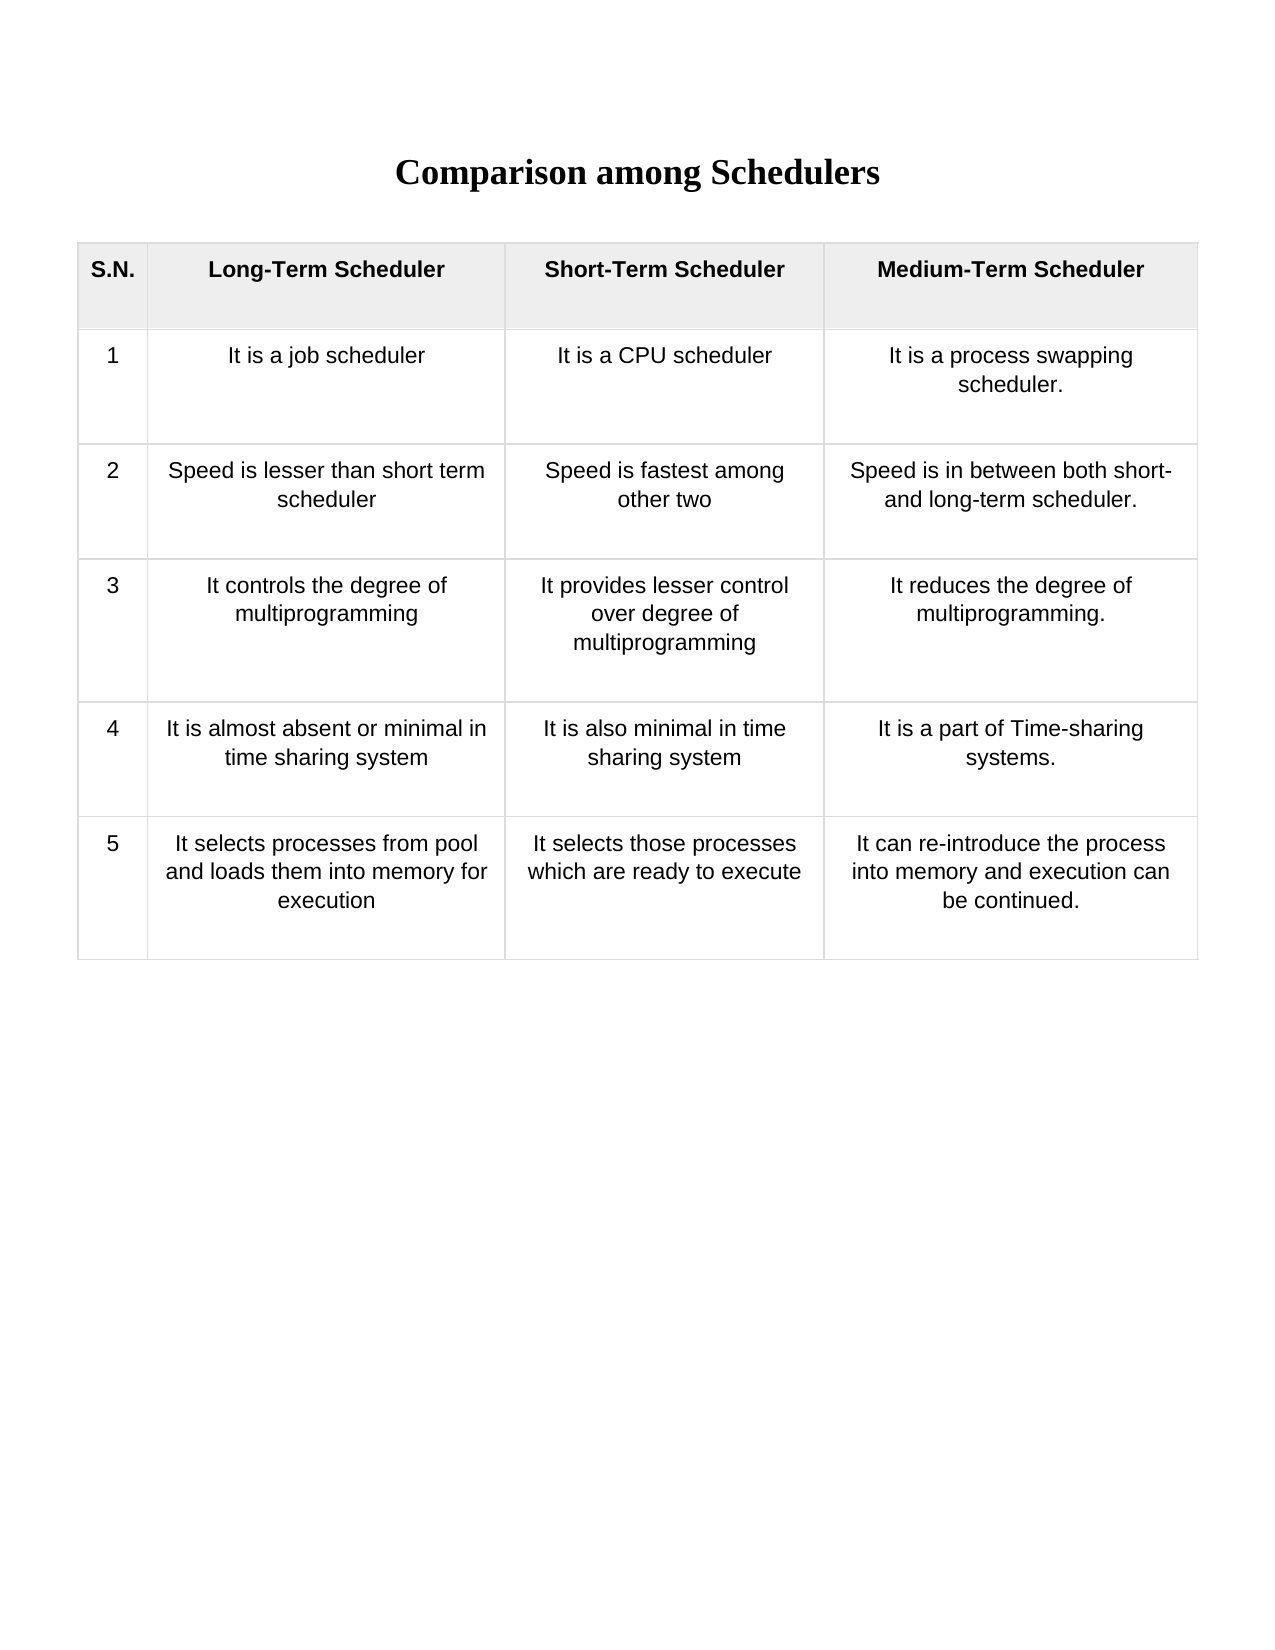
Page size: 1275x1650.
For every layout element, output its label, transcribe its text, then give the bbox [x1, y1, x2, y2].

table_cell It reduces the degree of multiprogramming. [825, 560, 1197, 701]
table_cell 4 [79, 703, 147, 816]
subtitle Comparison among Schedulers [150, 150, 1125, 192]
table_cell It selects those processes which are ready to execute [506, 817, 823, 959]
table_cell 5 [79, 817, 147, 959]
table_cell 3 [79, 560, 147, 701]
table_cell Speed is lesser than short term scheduler [148, 445, 504, 558]
table_cell It is a process swapping scheduler. [825, 330, 1197, 443]
table_cell It is a job scheduler [148, 330, 504, 443]
table_cell It provides lesser control over degree of multiprogramming [506, 560, 823, 701]
table_header Short-Term Scheduler [506, 244, 823, 328]
table_header S.N. [79, 244, 147, 328]
table_cell It is a part of Time-sharing systems. [825, 703, 1197, 816]
table_cell It can re-introduce the process into memory and execution can be continued. [825, 817, 1197, 959]
table_header Medium-Term Scheduler [825, 244, 1197, 328]
table_cell 1 [79, 330, 147, 443]
table_cell It is a CPU scheduler [506, 330, 823, 443]
table_cell Speed is fastest among other two [506, 445, 823, 558]
table_cell It is almost absent or minimal in time sharing system [148, 703, 504, 816]
table_header Long-Term Scheduler [148, 244, 504, 328]
table_cell It selects processes from pool and loads them into memory for execution [148, 817, 504, 959]
table_cell Speed is in between both short- and long-term scheduler. [825, 445, 1197, 558]
table_cell 2 [79, 445, 147, 558]
table_cell It controls the degree of multiprogramming [148, 560, 504, 701]
table_cell It is also minimal in time sharing system [506, 703, 823, 816]
